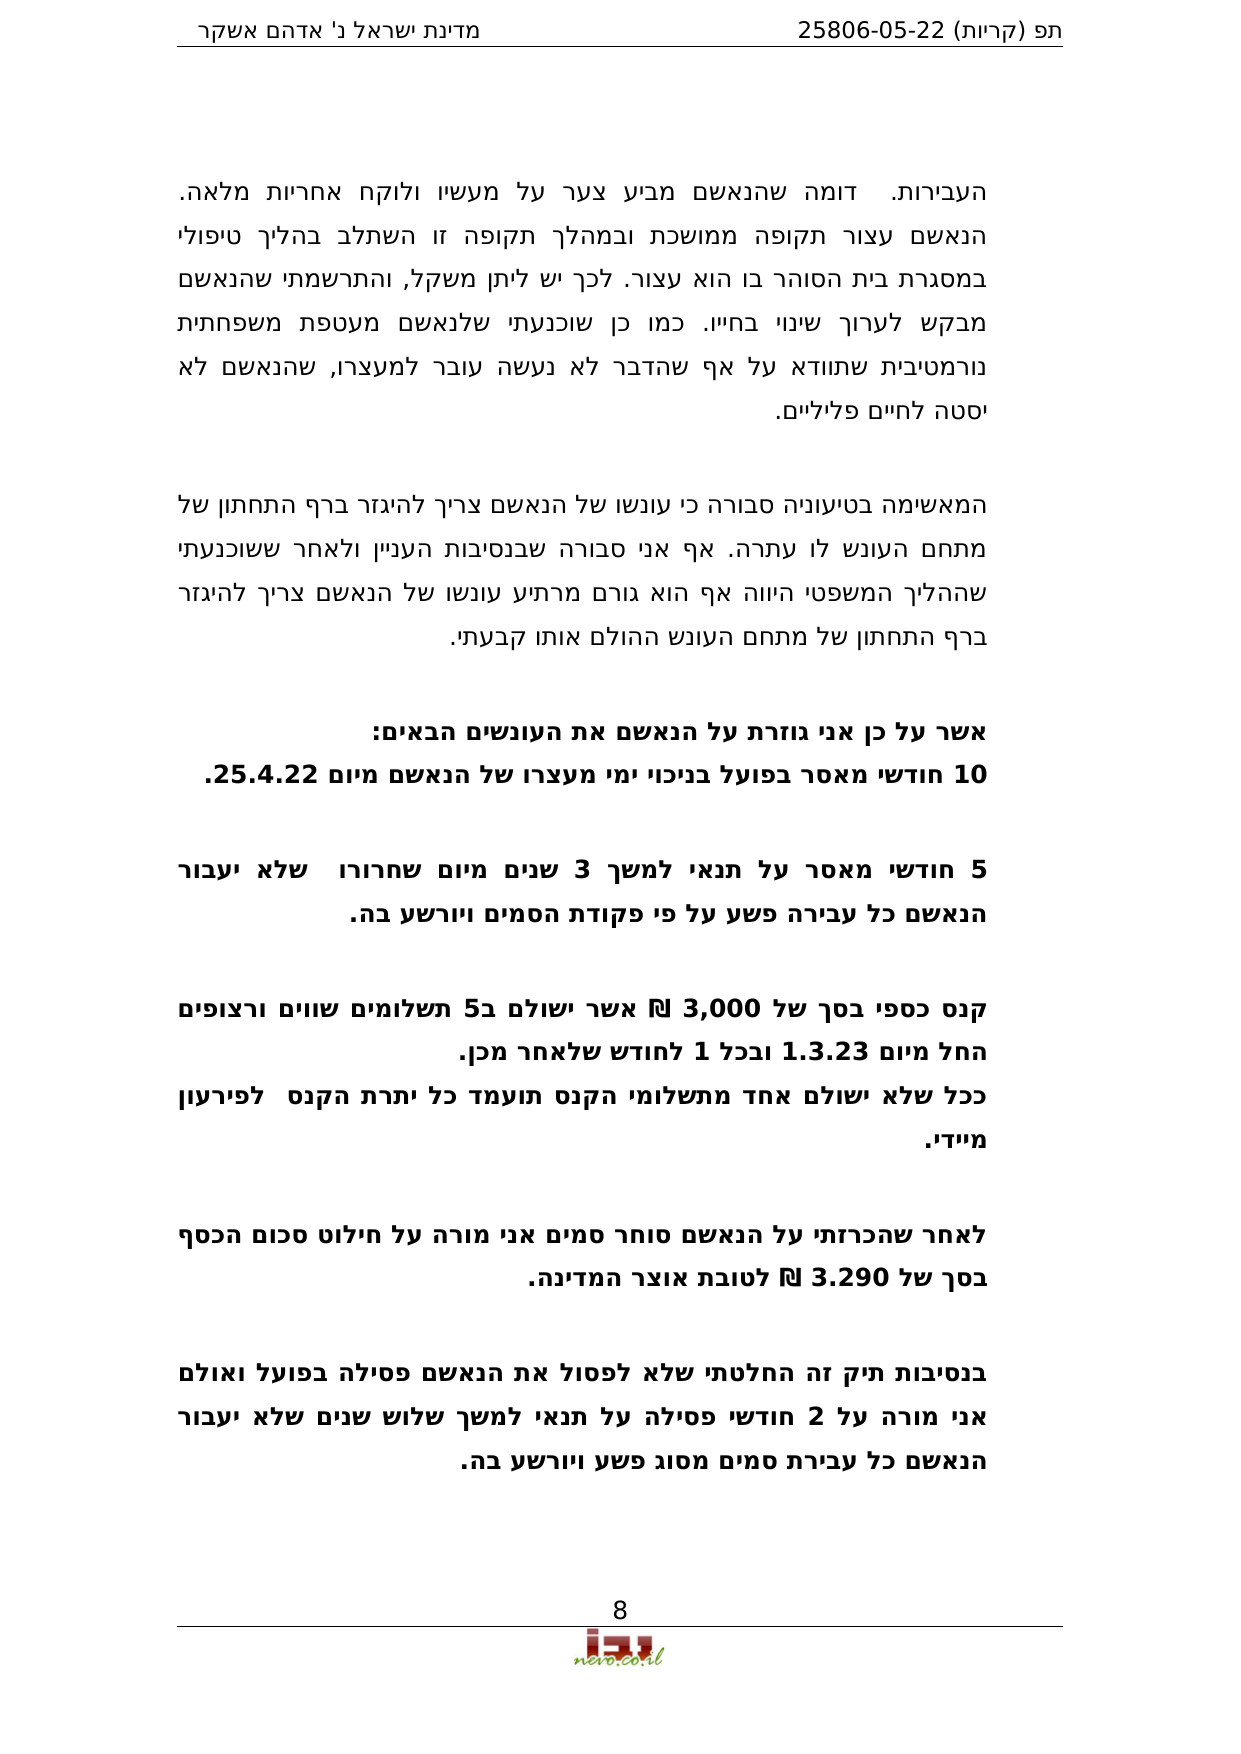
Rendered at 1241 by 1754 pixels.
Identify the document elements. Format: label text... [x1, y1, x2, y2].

text 5 חודשי מאסר על תנאי למשך 3 שנים מיום שחרורו שלא יעבור הנאשם כל עבירה פשע על פי פקודת הסמים ויורשע בה. [177, 855, 988, 928]
picture [574, 1628, 666, 1667]
text אשר על כן אני גוזרת על הנאשם את העונשים הבאים: [177, 717, 988, 746]
text לאחר שהכרזתי על הנאשם סוחר סמים אני מורה על חילוט סכום הכסף בסך של 3.290 ₪ לטובת אוצר המדינה. [177, 1220, 988, 1293]
text המאשימה בטיעוניה סבורה כי עונשו של הנאשם צריך להיגזר ברף התחתון של מתחם העונש לו עתרה. אף אני סבורה שבנסיבות העניין ולאחר ששוכנעתי שההליך המשפטי היווה אף הוא גורם מרתיע עונשו של הנאשם צריך להיגזר ברף התחתון של מתחם העונש ההולם אותו קבעתי. [177, 491, 988, 651]
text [177, 177, 988, 425]
text קנס כספי בסך של 3,000 ₪ אשר ישולם ב5 תשלומים שווים ורצופים החל מיום 1.3.23 ובכל 1 לחודש שלאחר מכן. [177, 994, 988, 1067]
text 10 חודשי מאסר בפועל בניכוי ימי מעצרו של הנאשם מיום 25.4.22. [177, 761, 988, 790]
text ככל שלא ישולם אחד מתשלומי הקנס תועמד כל יתרת הקנס לפירעון מיידי. [177, 1081, 988, 1154]
text בנסיבות תיק זה החלטתי שלא לפסול את הנאשם פסילה בפועל ואולם אני מורה על 2 חודשי פסילה על תנאי למשך שלוש שנים שלא יעבור הנאשם כל עבירת סמים מסוג פשע ויורשע בה. [177, 1358, 988, 1475]
